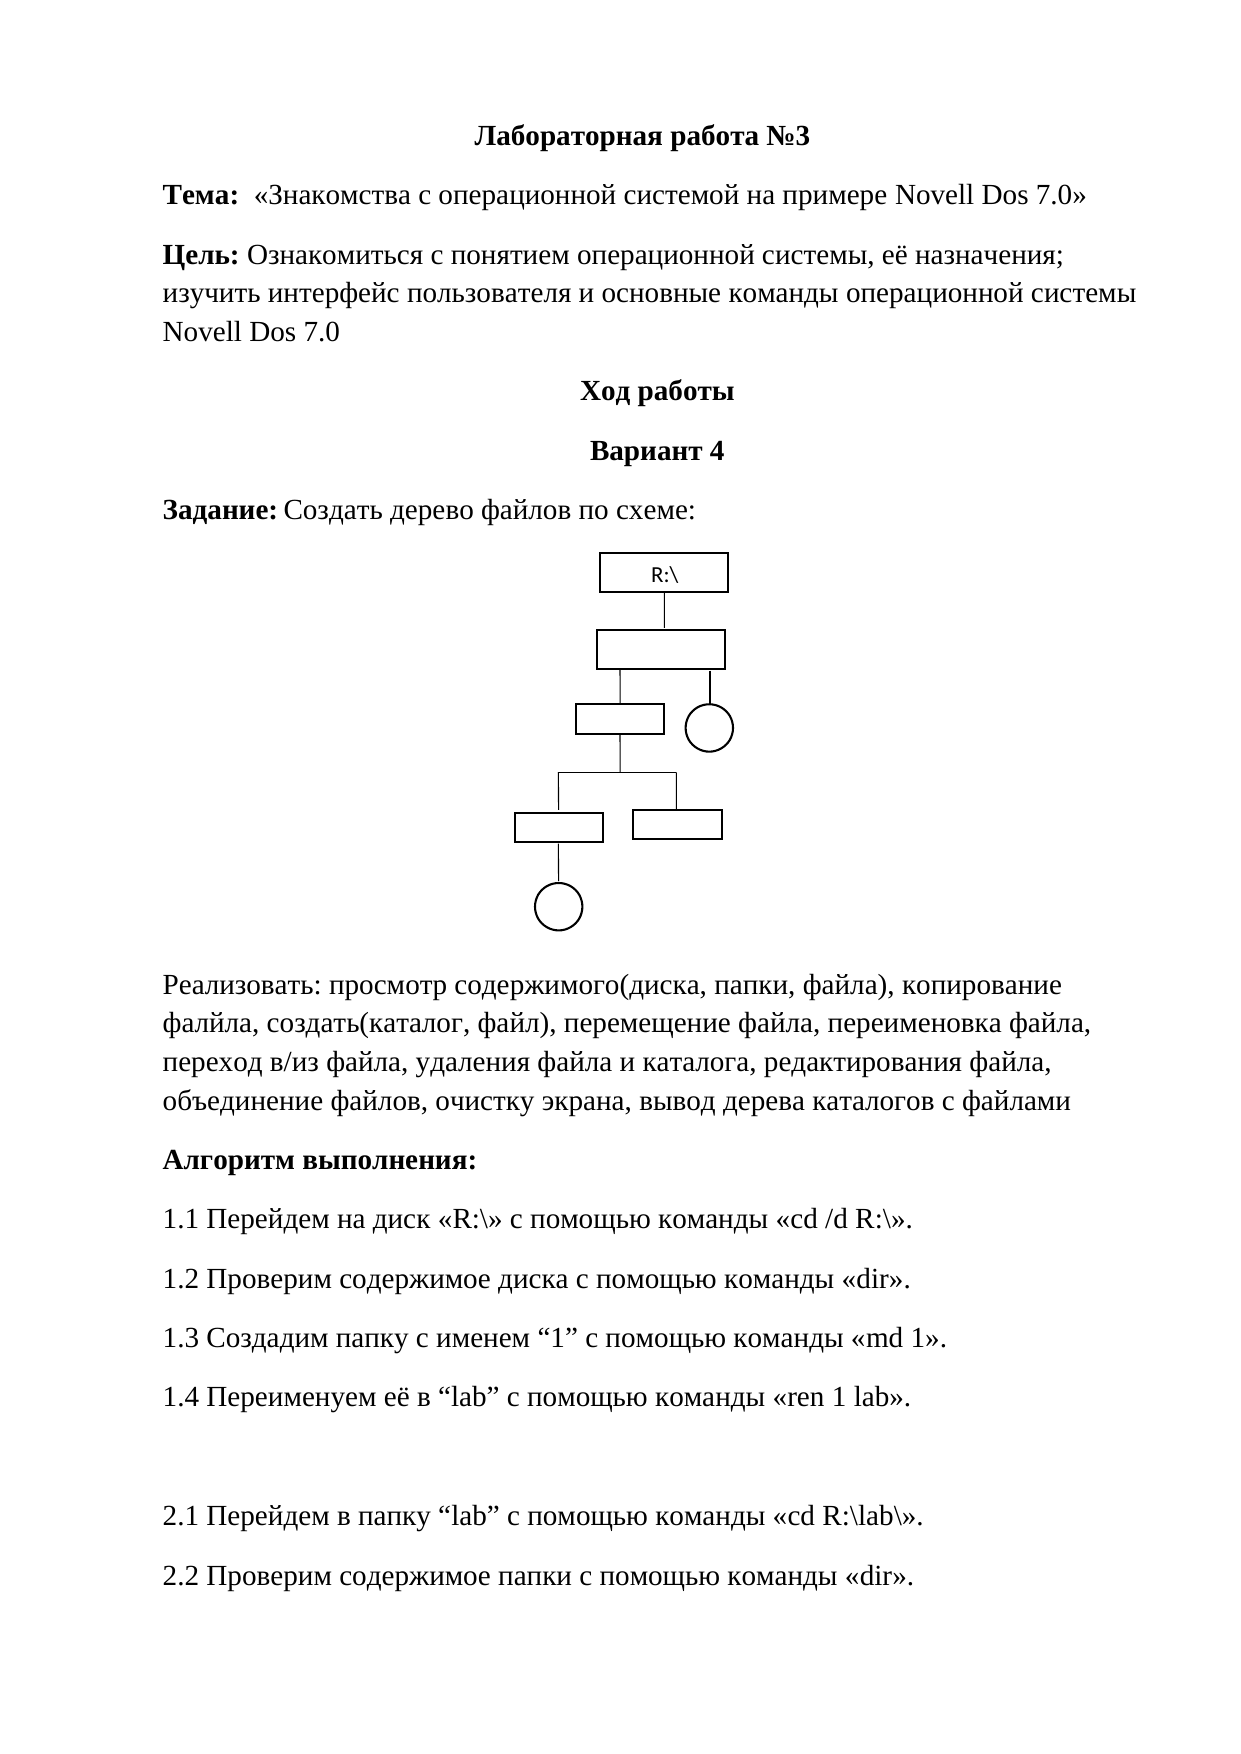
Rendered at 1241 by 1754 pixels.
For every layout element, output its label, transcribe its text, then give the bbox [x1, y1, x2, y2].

text 1.4 Переименуем её в “lab” с помощью команды «ren 1 lab». [162, 1379, 1152, 1413]
text Реализовать: просмотр содержимого(диска, папки, файла), копирование фалйла, создать(каталог, файл), перемещение файла, переименовка файла, переход в/из файла, удаления файла и каталога, редактирования файла, объединение файлов, очистку экрана, вывод дерева каталогов с файлами [162, 967, 1152, 1116]
text 2.2 Проверим содержимое папки с помощью команды «dir». [162, 1558, 1152, 1591]
text Вариант 4 [162, 433, 1152, 466]
text Лабораторная работа №3 [133, 118, 1152, 152]
text 1.3 Cоздадим папку с именем “1” с помощью команды «md 1». [162, 1320, 1152, 1354]
text Тема: «Знакомства с операционной системой на примере Novell Dos 7.0» [162, 177, 1152, 211]
text 1.2 Проверим содержимое диска с помощью команды «dir». [162, 1261, 1152, 1294]
text Цель: Ознакомиться с понятием операционной системы, её назначения; изучить интерфейс пользователя и основные команды операционной системы Novell Dos 7.0 [162, 237, 1152, 347]
text Задание: Создать дерево файлов по схеме: [162, 492, 1152, 526]
text Ход работы [162, 373, 1152, 407]
text 1.1 Перейдем на диск «R:\» с помощью команды «cd /d R:\». [162, 1201, 1152, 1235]
text 2.1 Перейдем в папку “lab” с помощью команды «cd R:\lab\». [162, 1498, 1152, 1532]
text Алгоритм выполнения: [162, 1142, 1152, 1176]
